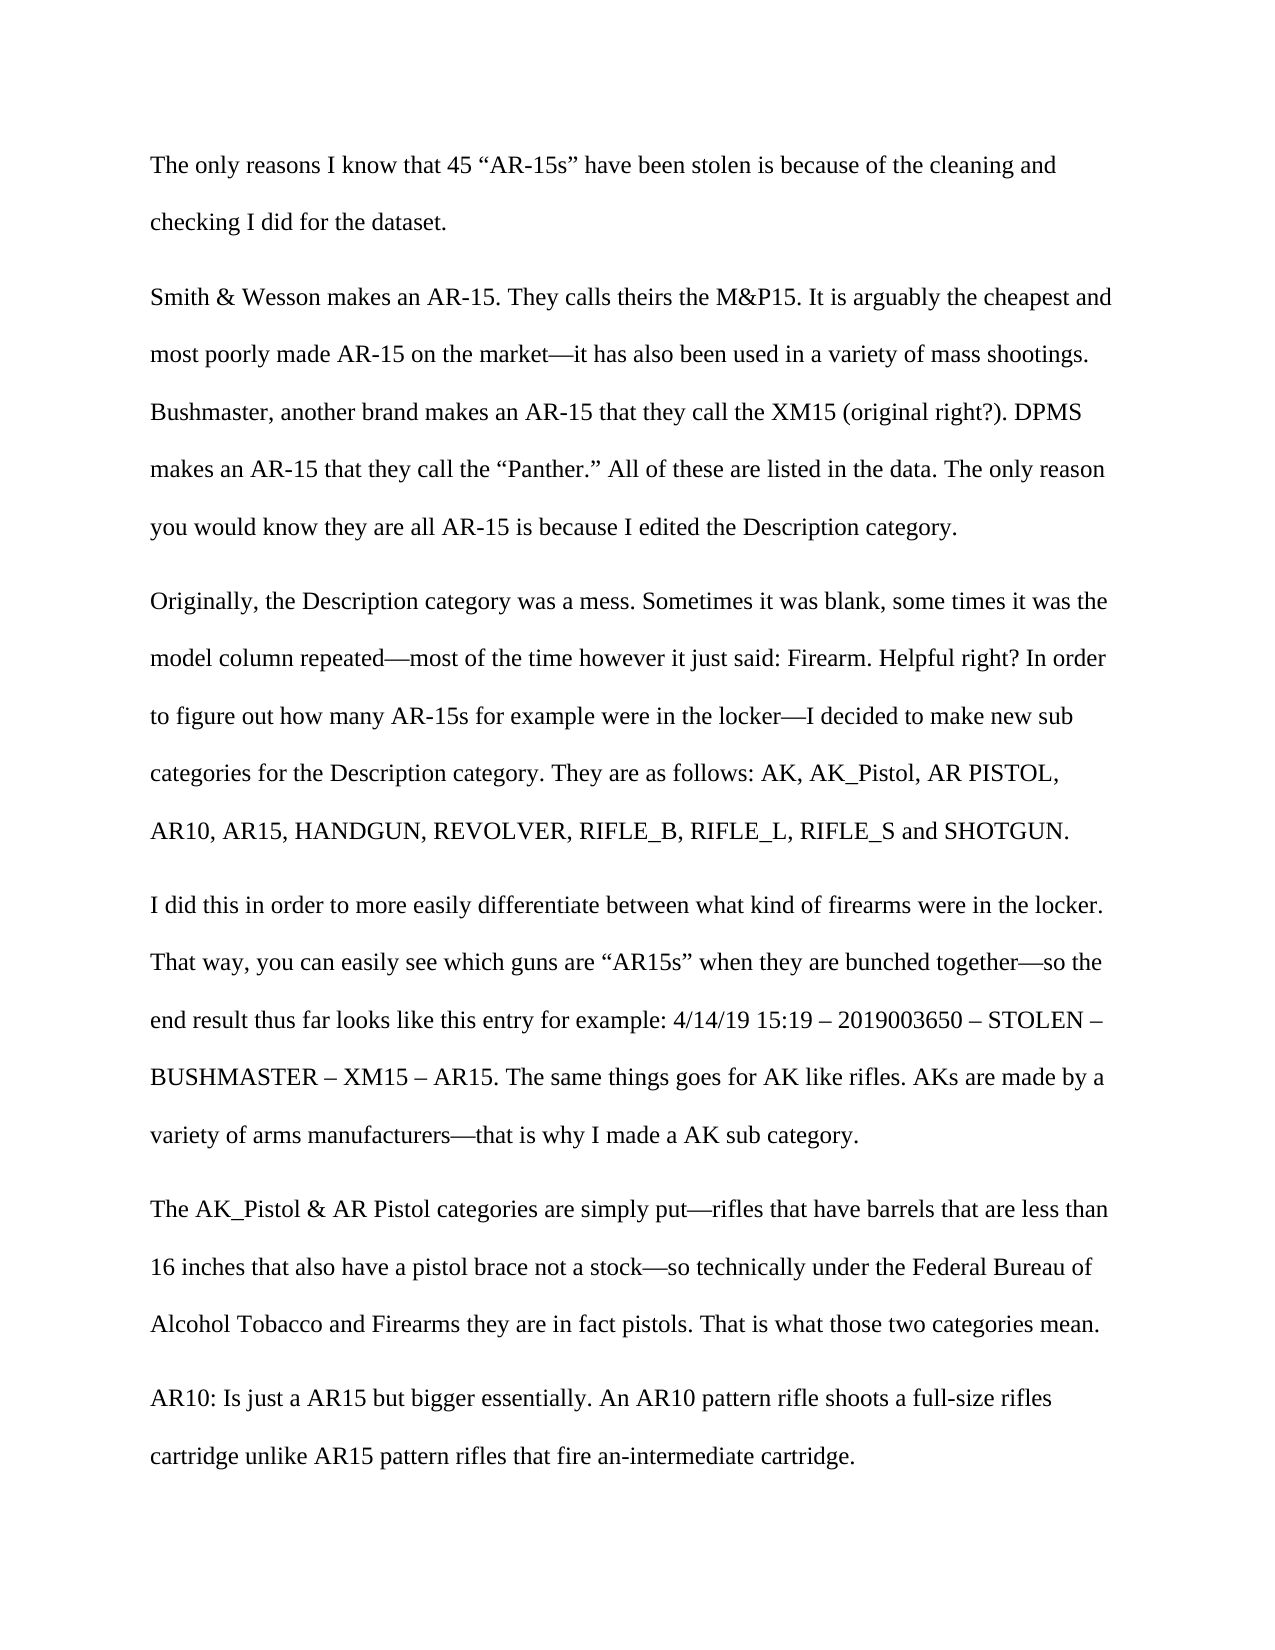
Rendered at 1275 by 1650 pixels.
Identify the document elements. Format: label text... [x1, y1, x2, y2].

text Originally, the Description category was a mess. Sometimes it was blank, some times it was the model column repeated—most of the time however it just said: Firearm. Helpful right? In order to figure out how many AR-15s for example were in the locker—I decided to make new sub categories for the Description category. They are as follows: AK, AK_Pistol, AR PISTOL, AR10, AR15, HANDGUN, REVOLVER, RIFLE_B, RIFLE_L, RIFLE_S and SHOTGUN. [150, 586, 1125, 844]
text The AK_Pistol & AR Pistol categories are simply put—rifles that have barrels that are less than 16 inches that also have a pistol brace not a stock—so technically under the Federal Bureau of Alcohol Tobacco and Firearms they are in fact pistols. That is what those two categories mean. [150, 1194, 1125, 1338]
text The only reasons I know that 45 “AR-15s” have been stolen is because of the cleaning and checking I did for the dataset. [150, 150, 1125, 236]
text I did this in order to more easily differentiate between what kind of firearms were in the locker. That way, you can easily see which guns are “AR15s” when they are bunched together—so the end result thus far looks like this entry for example: 4/14/19 15:19 – 2019003650 – STOLEN – BUSHMASTER – XM15 – AR15. The same things goes for AK like rifles. AKs are made by a variety of arms manufacturers—that is why I made a AK sub category. [150, 890, 1125, 1149]
text AR10: Is just a AR15 but bigger essentially. An AR10 pattern rifle shoots a full-size rifles cartridge unlike AR15 pattern rifles that fire an-intermediate cartridge. [150, 1383, 1125, 1469]
